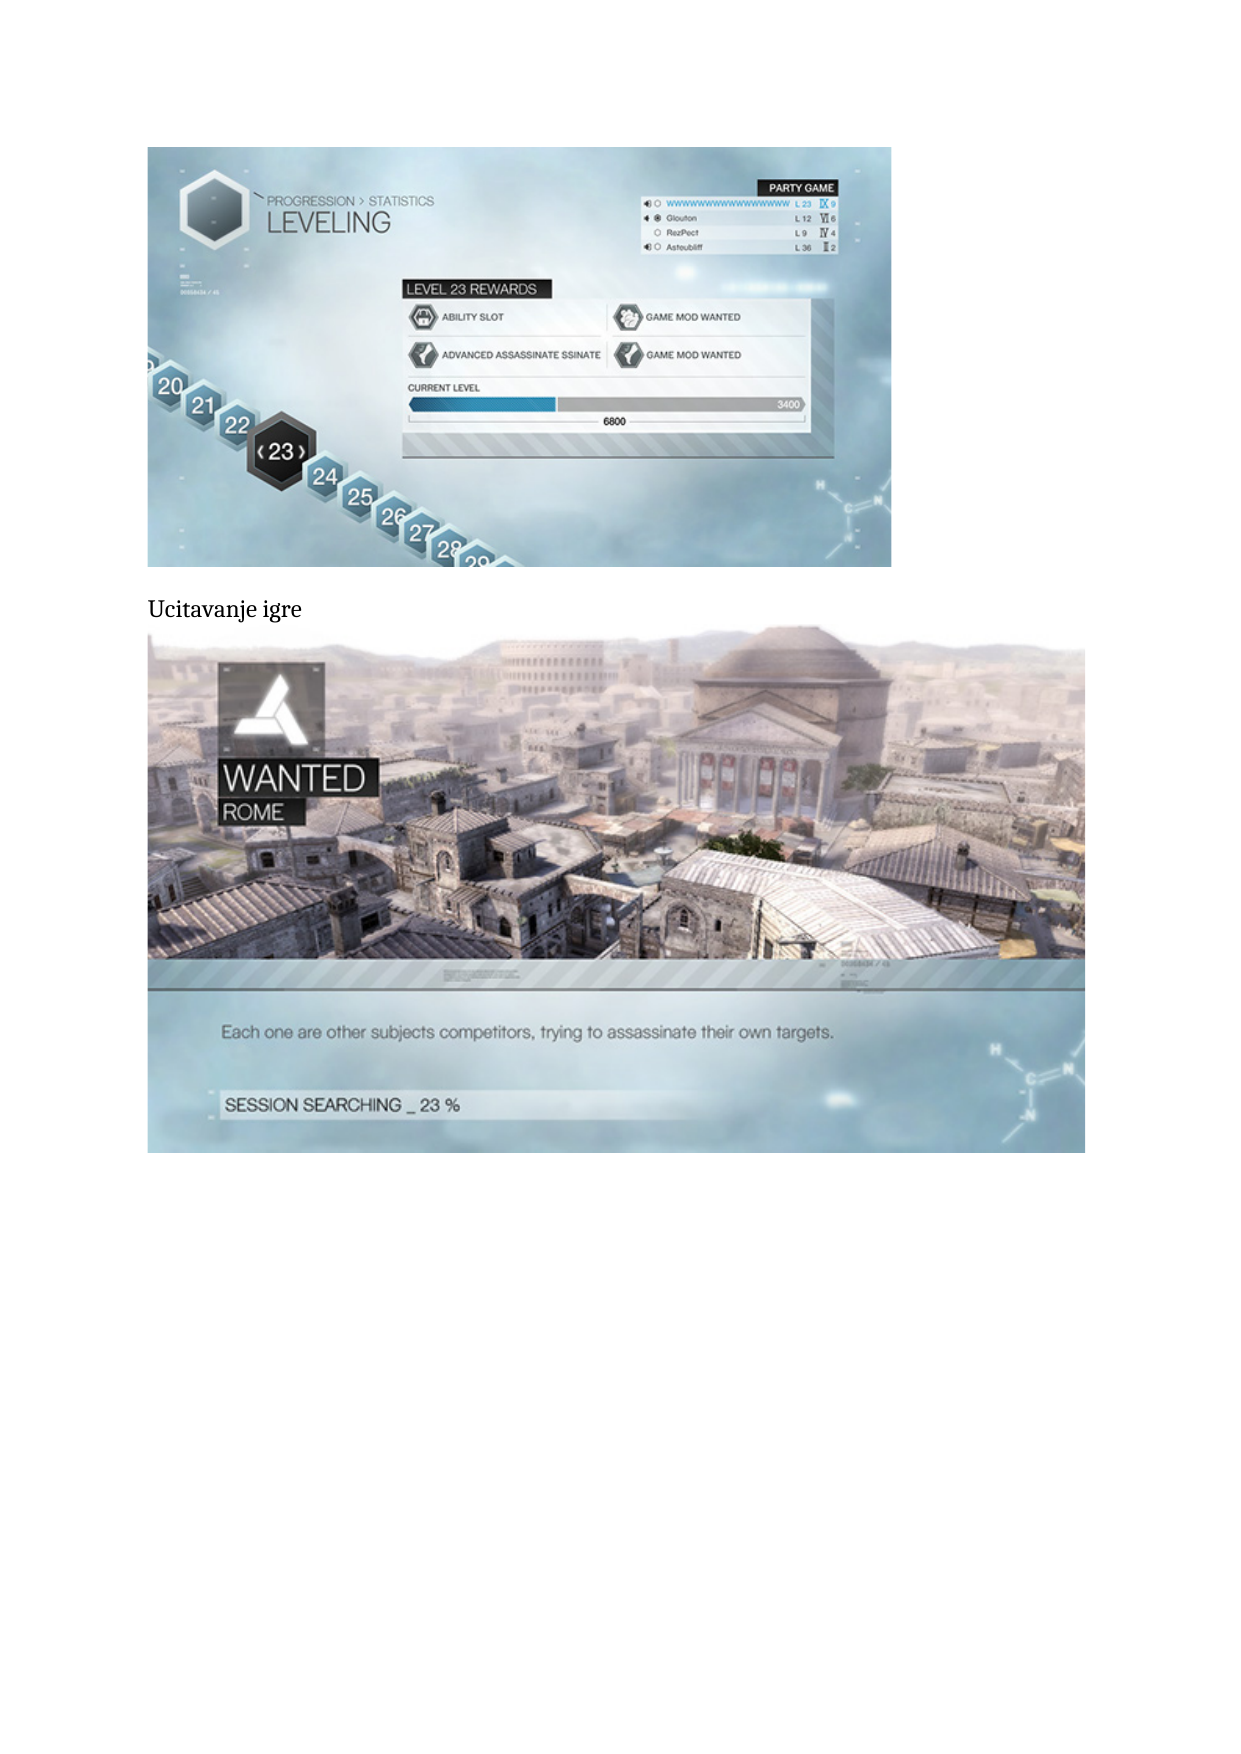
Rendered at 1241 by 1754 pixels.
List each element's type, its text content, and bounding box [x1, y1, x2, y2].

picture [147, 147, 892, 567]
picture [147, 624, 1085, 1153]
